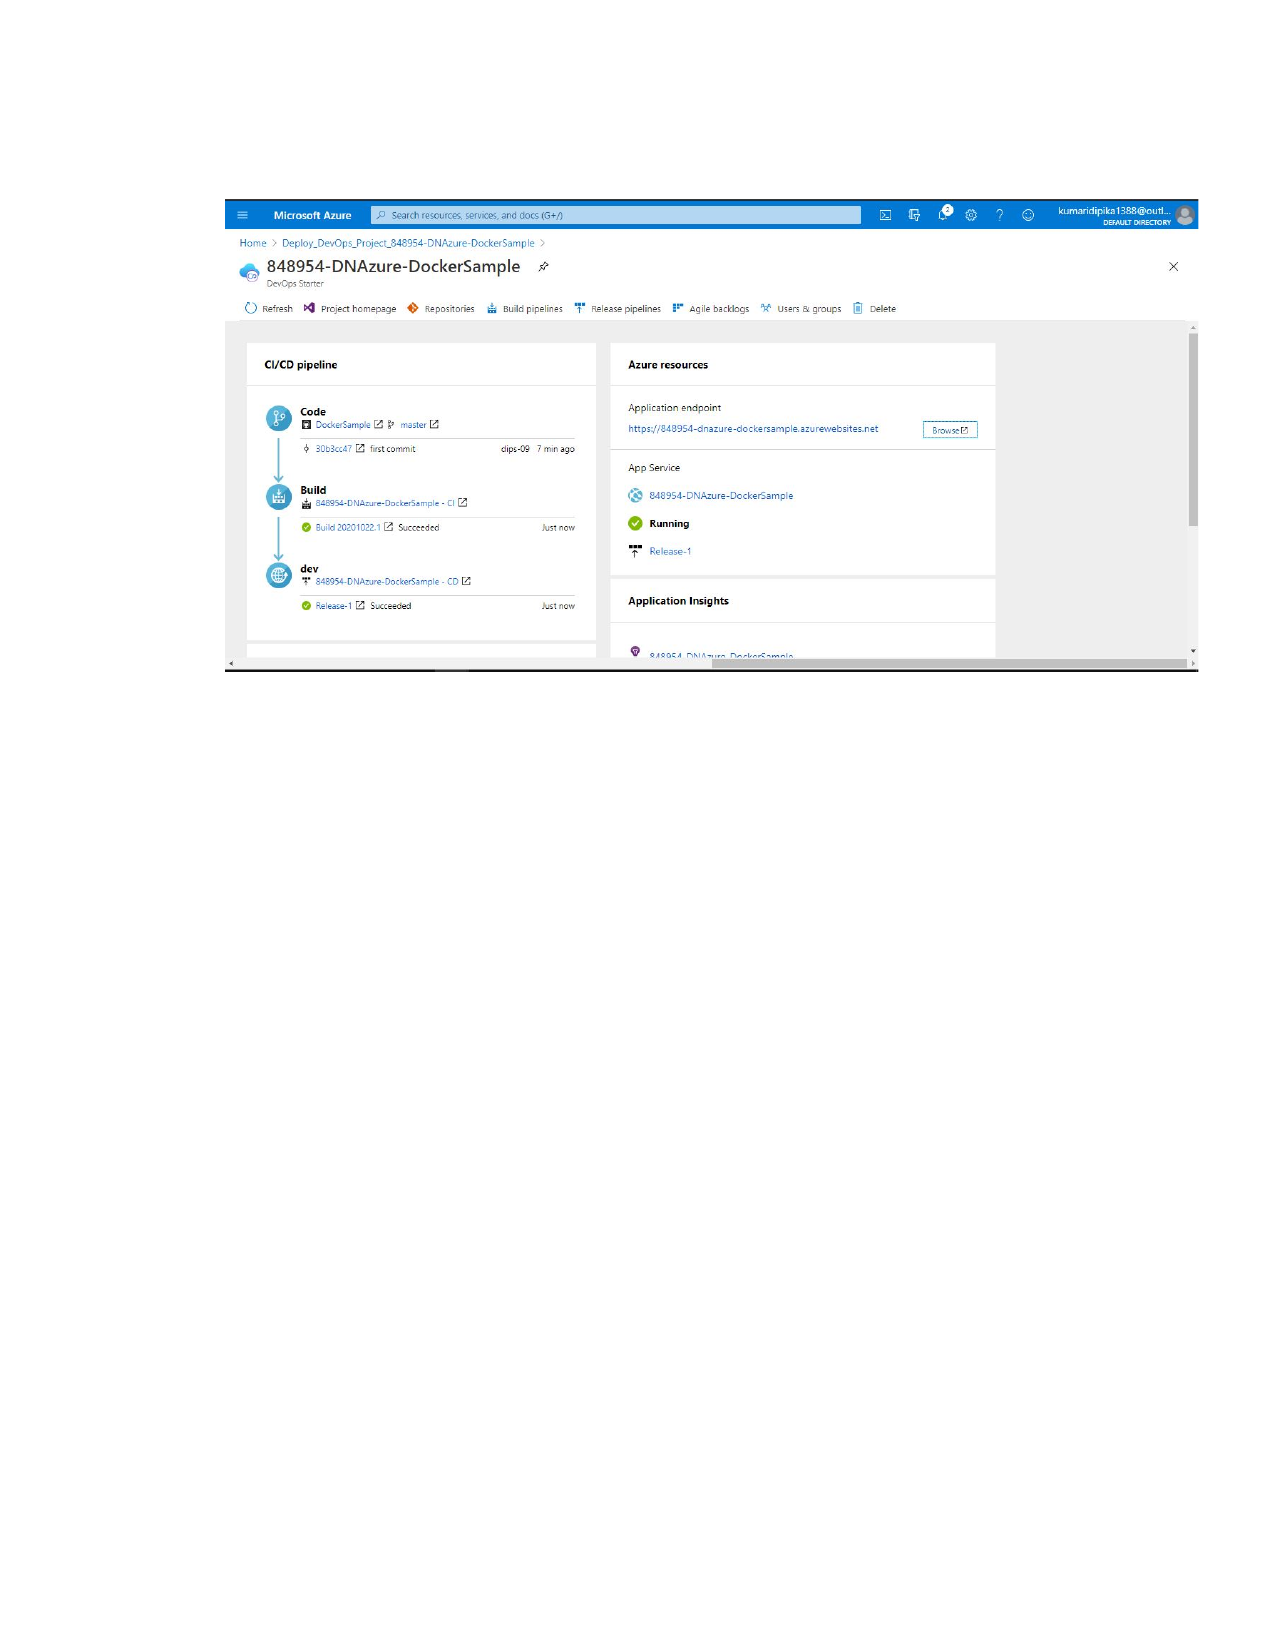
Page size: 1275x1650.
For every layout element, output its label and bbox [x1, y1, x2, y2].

picture [225, 199, 1199, 672]
